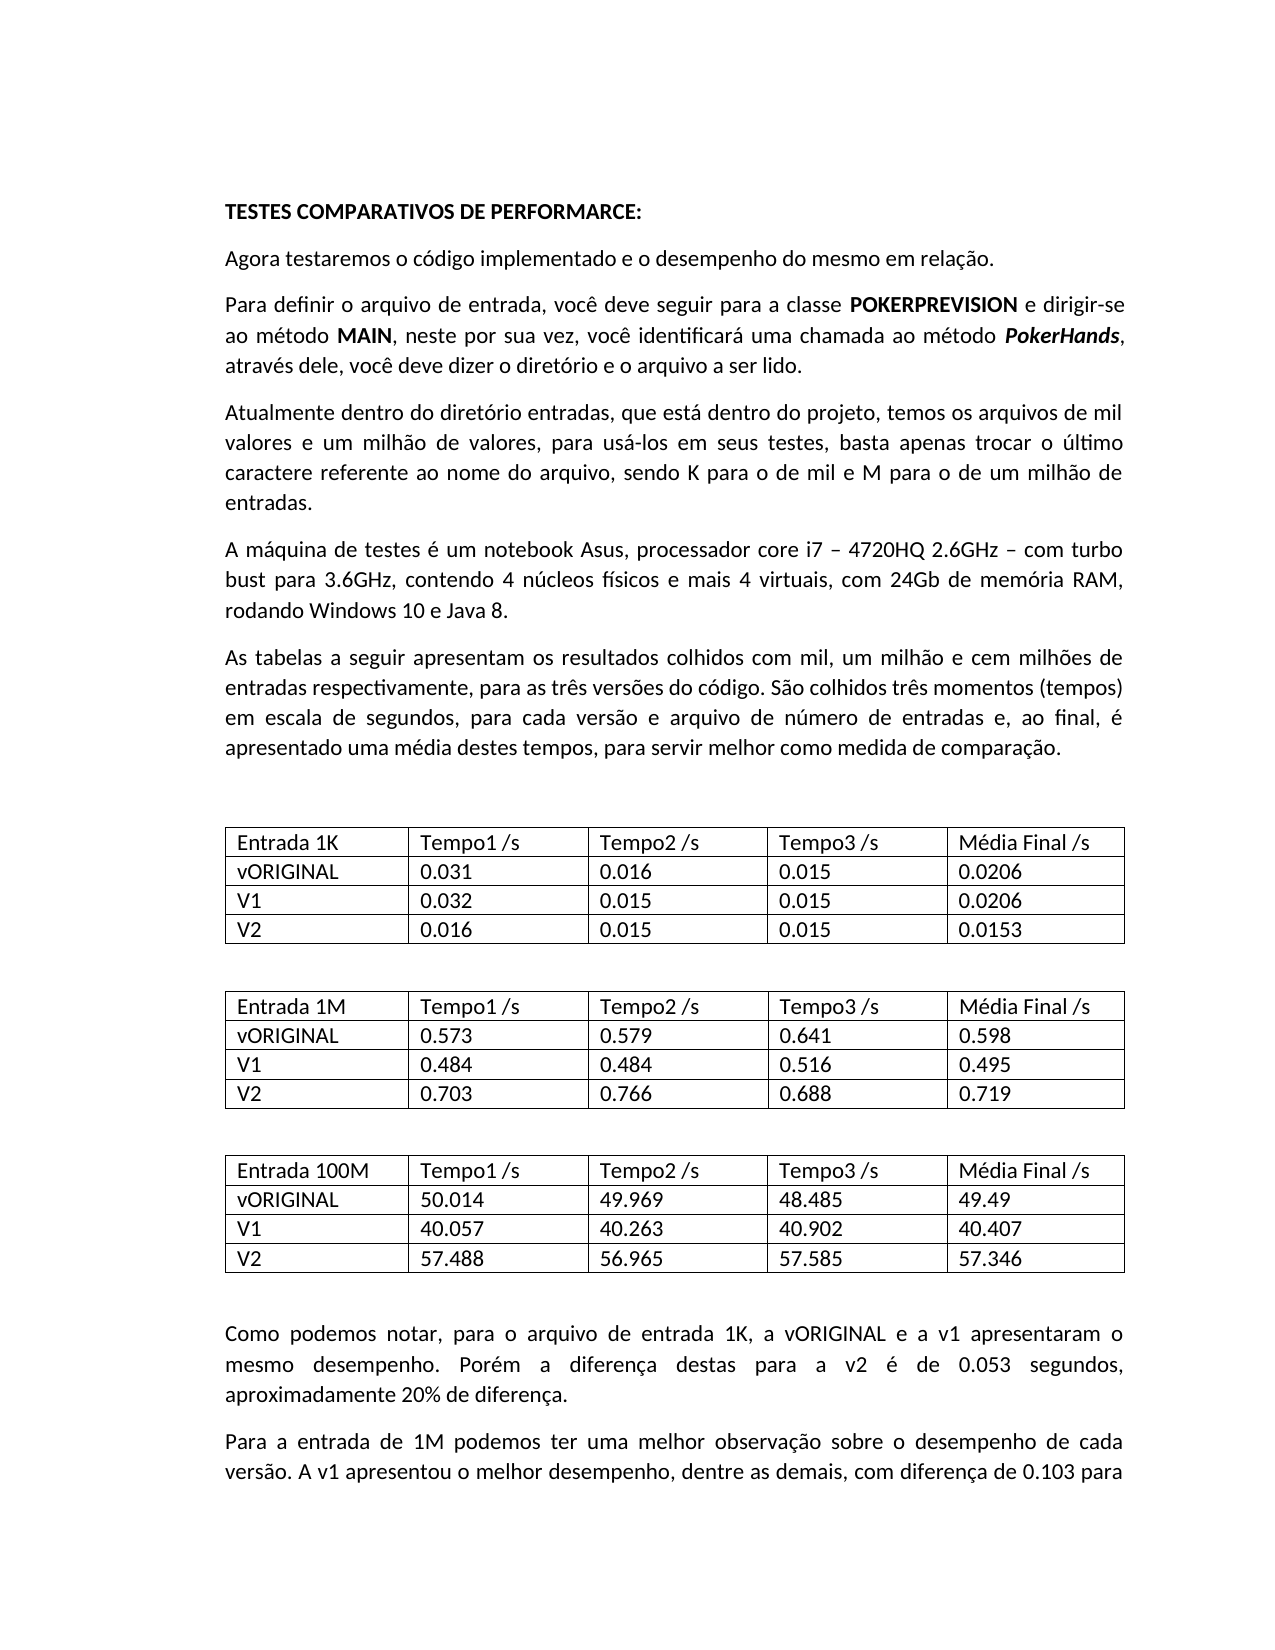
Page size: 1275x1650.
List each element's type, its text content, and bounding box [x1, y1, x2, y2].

table_cell 0.484 [589, 1050, 768, 1078]
table_header Tempo2 /s [589, 992, 768, 1020]
table_header Entrada 1K [226, 828, 408, 856]
table_header Tempo3 /s [768, 828, 947, 856]
table_header Entrada 100M [226, 1156, 408, 1184]
table_cell 49.969 [589, 1186, 767, 1213]
table_header Tempo1 /s [409, 1156, 588, 1184]
table_cell 57.488 [409, 1244, 588, 1272]
table_cell 0.641 [769, 1021, 947, 1049]
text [225, 1427, 1125, 1485]
table_cell 0.598 [948, 1021, 1124, 1049]
table_header Tempo2 /s [589, 1156, 767, 1184]
table_cell 0.015 [768, 886, 947, 914]
table_cell 57.585 [768, 1244, 947, 1272]
table_cell 0.015 [589, 915, 767, 943]
table_cell vORIGINAL [226, 857, 408, 885]
text Como podemos notar, para o arquivo de entrada 1K, a vORIGINAL e a v1 apresentaram o mesmo desempenho. Porém a diferença destas para a v2 é de 0.053 segundos, aproximadamente 20% de diferença. [225, 1319, 1125, 1408]
text Atualmente dentro do diretório entradas, que está dentro do projeto, temos os arquivos de mil valores e um milhão de valores, para usá-los em seus testes, basta apenas trocar o último caractere referente ao nome do arquivo, sendo K para o de mil e M para o de um milhão de entradas. [225, 398, 1125, 517]
table_cell 40.407 [948, 1215, 1124, 1243]
table_header Tempo1 /s [409, 828, 588, 856]
table_cell 0.015 [589, 886, 767, 914]
table_cell V1 [226, 886, 408, 914]
table_header Tempo3 /s [768, 1156, 947, 1184]
table_cell 0.031 [409, 857, 588, 885]
table_cell 40.057 [409, 1215, 588, 1243]
table_cell 0.0206 [948, 857, 1124, 885]
table_header Tempo3 /s [769, 992, 947, 1020]
table_cell 40.263 [589, 1215, 767, 1243]
text TESTES COMPARATIVOS DE PERFORMARCE: [225, 197, 1125, 225]
table_cell 0.719 [948, 1080, 1124, 1107]
table_cell 0.516 [769, 1050, 947, 1078]
table_cell 57.346 [948, 1244, 1124, 1272]
table_header Tempo1 /s [409, 992, 588, 1020]
table_cell 0.573 [409, 1021, 588, 1049]
table_cell 50.014 [409, 1186, 588, 1213]
table_cell 0.015 [768, 915, 947, 943]
table_cell 0.032 [409, 886, 588, 914]
table_header Média Final /s [948, 1156, 1124, 1184]
table_cell 0.579 [589, 1021, 768, 1049]
table_cell V2 [226, 1080, 408, 1107]
table_cell 0.484 [409, 1050, 588, 1078]
table_header Tempo2 /s [589, 828, 767, 856]
table_header Entrada 1M [226, 992, 408, 1020]
table_cell 0.0206 [948, 886, 1124, 914]
table_cell 0.016 [409, 915, 588, 943]
table_cell V2 [226, 1244, 408, 1272]
text A máquina de testes é um notebook Asus, processador core i7 – 4720HQ 2.6GHz – com turbo bust para 3.6GHz, contendo 4 núcleos físicos e mais 4 virtuais, com 24Gb de memória RAM, rodando Windows 10 e Java 8. [225, 535, 1125, 624]
table_cell vORIGINAL [226, 1186, 408, 1213]
table_cell 56.965 [589, 1244, 767, 1272]
text Para definir o arquivo de entrada, você deve seguir para a classe POKERPREVISION e dirigir-se ao método MAIN, neste por sua vez, você identificará uma chamada ao método PokerHands, através dele, você deve dizer o diretório e o arquivo a ser lido. [225, 291, 1125, 379]
table_header Média Final /s [948, 992, 1124, 1020]
table_header Média Final /s [948, 828, 1124, 856]
table_cell 0.0153 [948, 915, 1124, 943]
table_cell V2 [226, 915, 408, 943]
text Agora testaremos o código implementado e o desempenho do mesmo em relação. [225, 244, 1125, 272]
table_cell V1 [226, 1215, 408, 1243]
table_cell 0.015 [768, 857, 947, 885]
table_cell 0.688 [769, 1080, 947, 1107]
table_cell vORIGINAL [226, 1021, 408, 1049]
table_cell 0.766 [589, 1080, 768, 1107]
table_cell 0.703 [409, 1080, 588, 1107]
text As tabelas a seguir apresentam os resultados colhidos com mil, um milhão e cem milhões de entradas respectivamente, para as três versões do código. São colhidos três momentos (tempos) em escala de segundos, para cada versão e arquivo de número de entradas e, ao final, é apresentado uma média destes tempos, para servir melhor como medida de comparação. [225, 643, 1125, 761]
table_cell 0.016 [589, 857, 767, 885]
table_cell 49.49 [948, 1186, 1124, 1213]
table_cell 48.485 [768, 1186, 947, 1213]
table_cell 0.495 [948, 1050, 1124, 1078]
table_cell 40.902 [768, 1215, 947, 1243]
table_cell V1 [226, 1050, 408, 1078]
